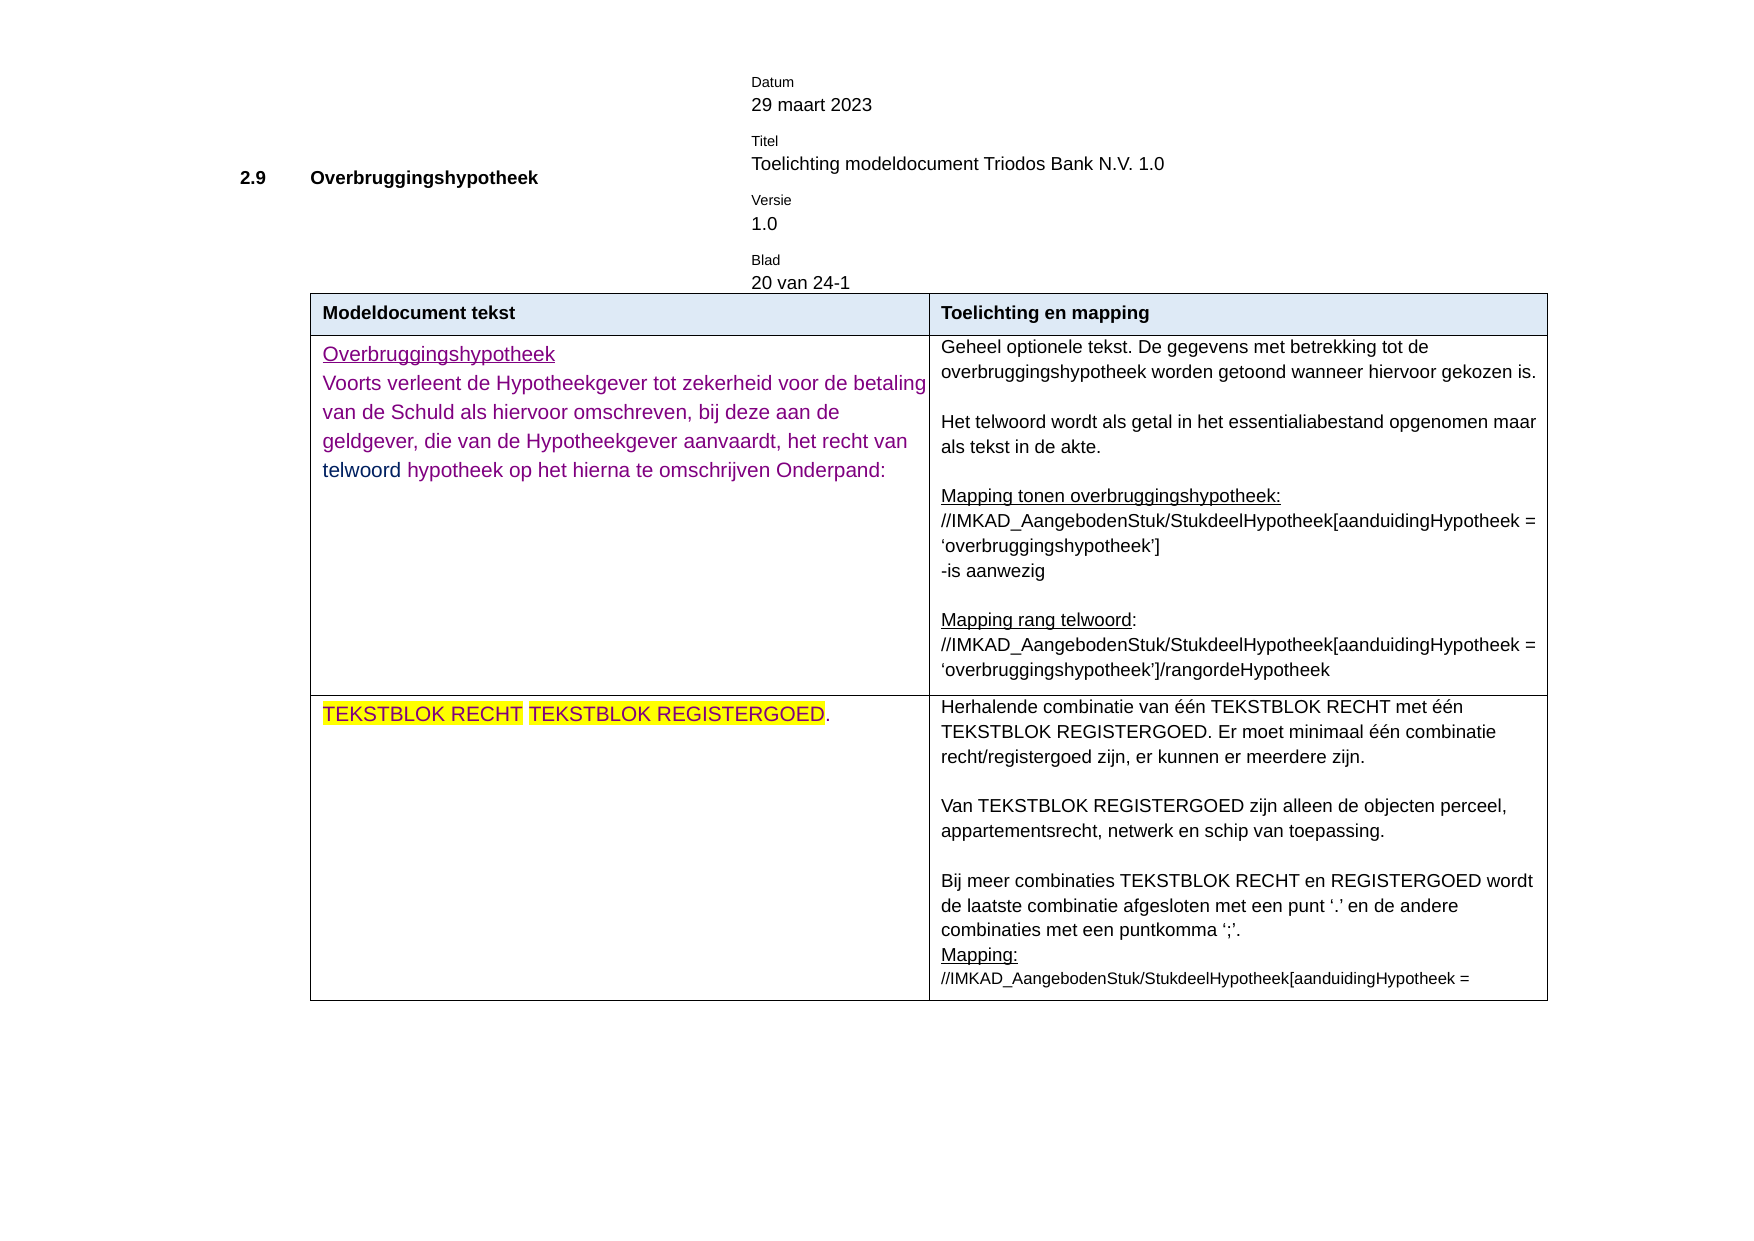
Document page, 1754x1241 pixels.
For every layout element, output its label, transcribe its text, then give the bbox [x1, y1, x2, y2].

table_header Toelichting en mapping [930, 294, 1547, 335]
subtitle Overbruggingshypotheek [266, 159, 1547, 189]
table_header Modeldocument tekst [311, 294, 929, 335]
table_cell TEKSTBLOK RECHT TEKSTBLOK REGISTERGOED. [311, 696, 929, 1000]
